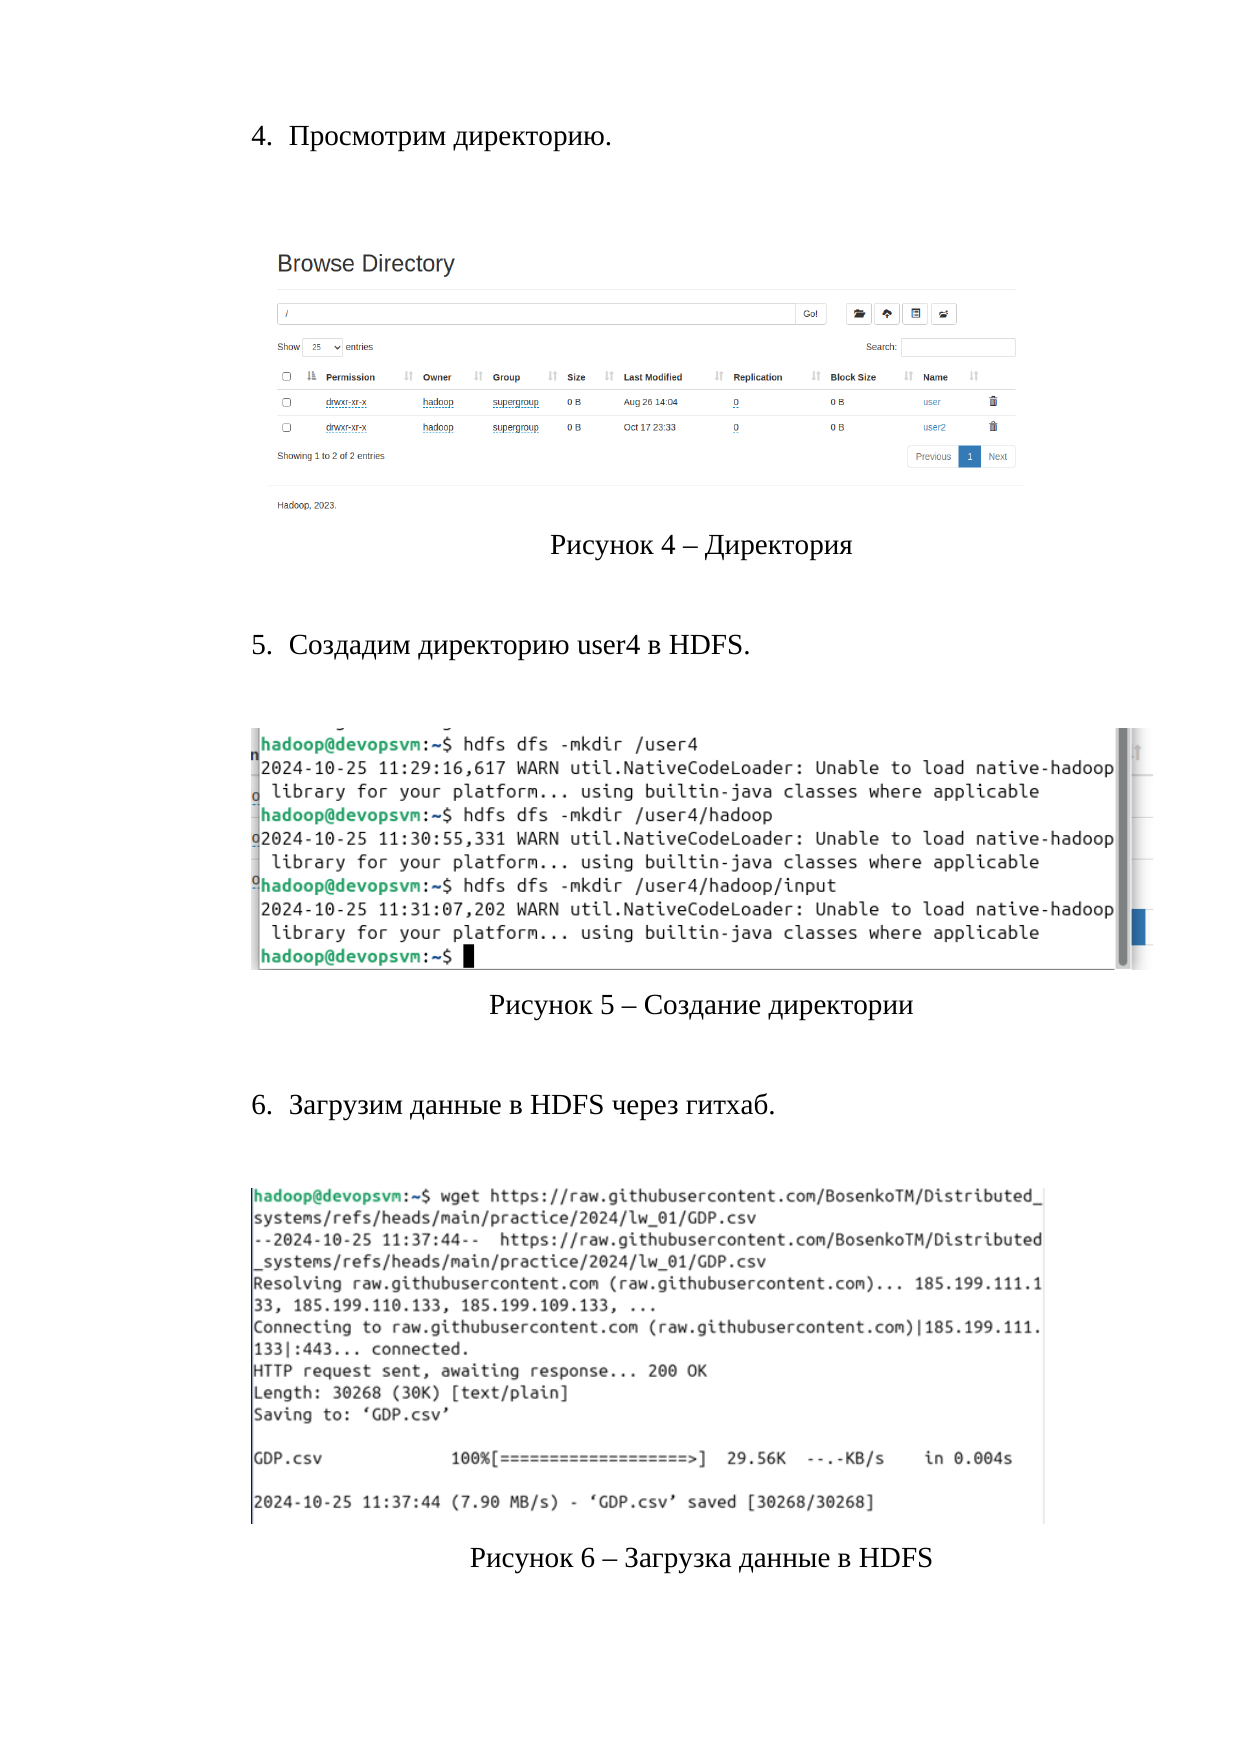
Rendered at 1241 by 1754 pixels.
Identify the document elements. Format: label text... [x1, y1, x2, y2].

picture [251, 218, 1073, 510]
list Создадим директорию user4 в HDFS. [251, 627, 1152, 661]
text Рисунок 5 – Создание директории [177, 987, 1152, 1020]
list Просмотрим директорию. [251, 118, 1152, 152]
text Рисунок 4 – Директория [177, 527, 1152, 560]
list Загрузим данные в HDFS через гитхаб. [251, 1087, 1152, 1121]
picture [251, 728, 1154, 970]
picture [251, 1188, 1045, 1524]
text Рисунок 6 – Загрузка данные в HDFS [177, 1540, 1152, 1573]
